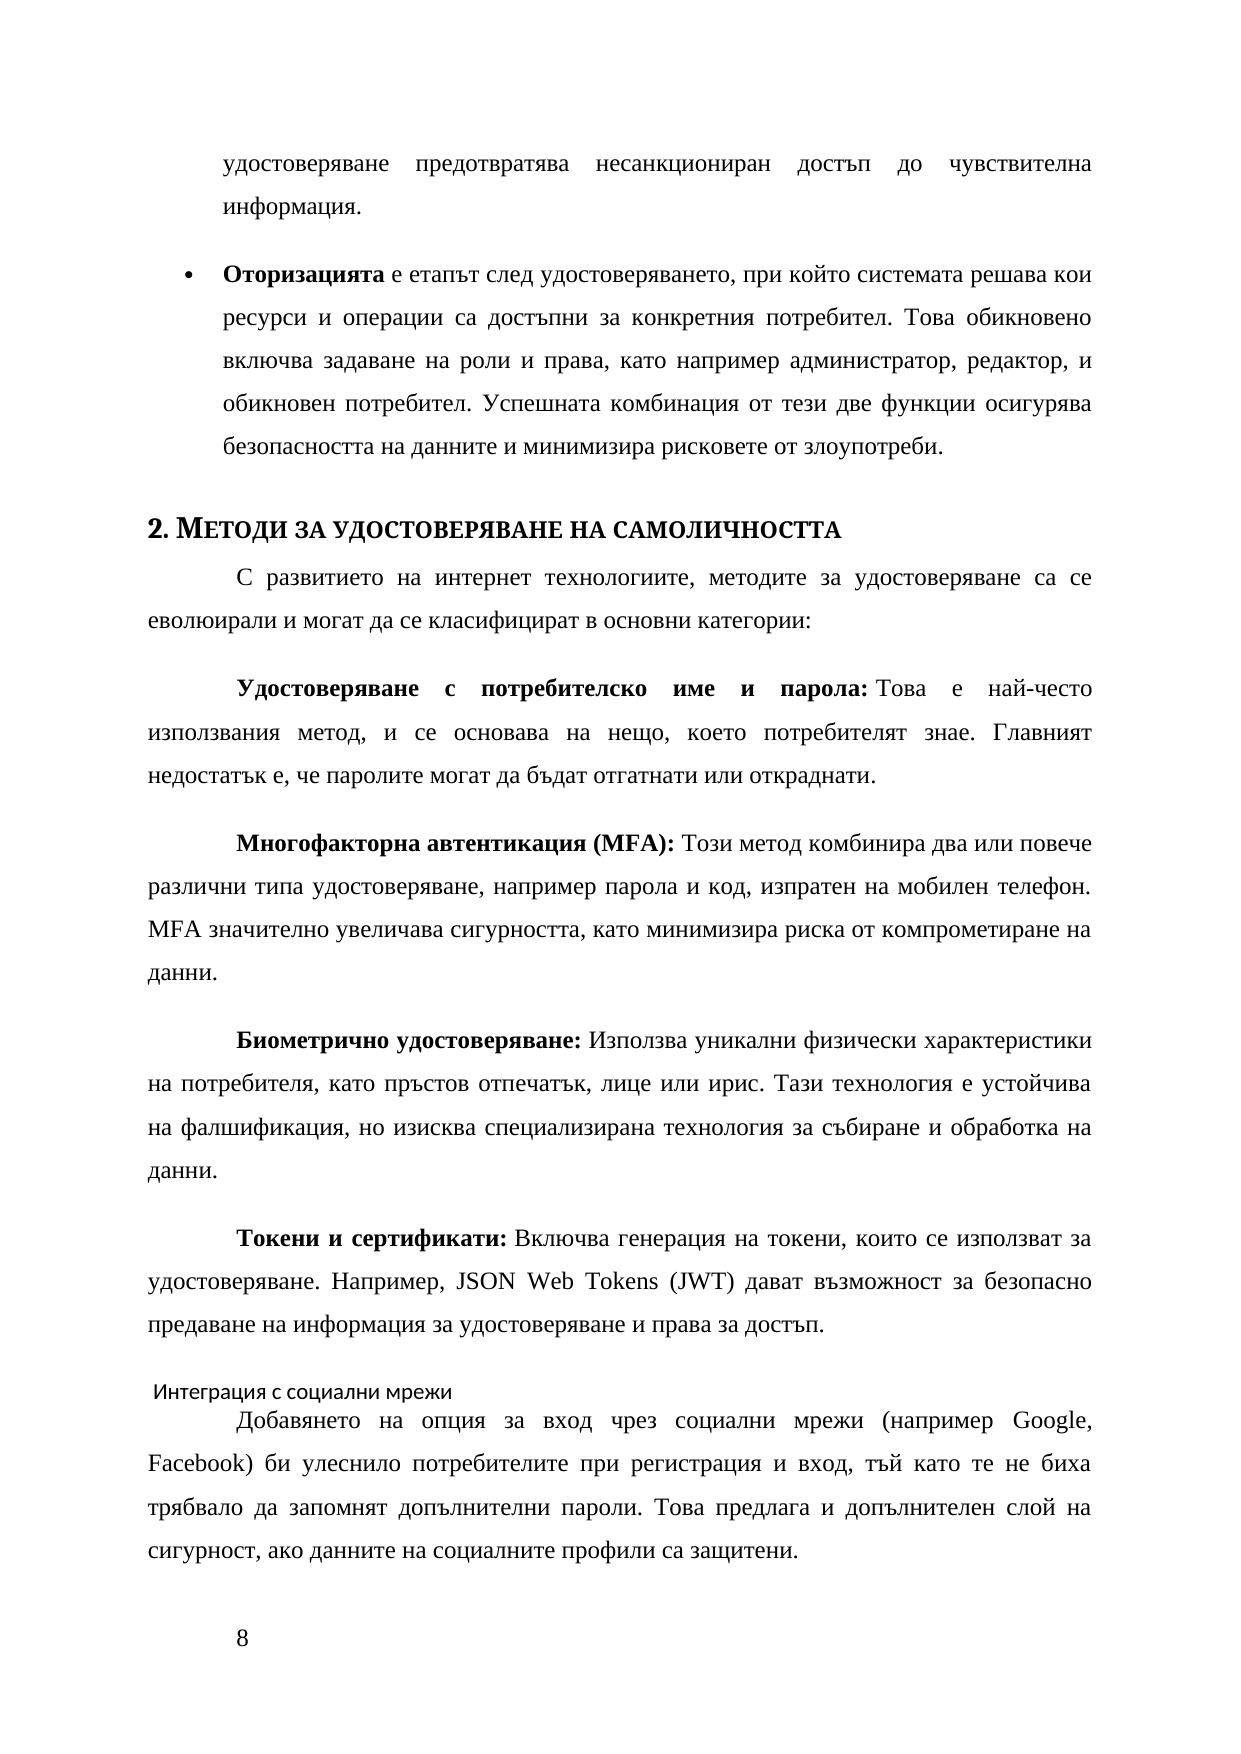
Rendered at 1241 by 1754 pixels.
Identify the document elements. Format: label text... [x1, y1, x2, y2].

text Удостоверяване с потребителско име и парола: Това е най-често използвания метод, и се основава на нещо, което потребителят знае. Главният недостатък е, че паролите могат да бъдат отгатнати или откраднати. [148, 673, 1093, 788]
text Токени и сертификати: Включва генерация на токени, които се използват за удостоверяване. Например, JSON Web Tokens (JWT) дават възможност за безопасно предаване на информация за удостоверяване и права за достъп. [148, 1223, 1093, 1338]
text С развитието на интернет технологиите, методите за удостоверяване са се еволюирали и могат да се класифицират в основни категории: [148, 562, 1093, 634]
list Оторизацията е етапът след удостоверяването, при който системата решава кои ресурси и операции са достъпни за конкретния потребител. Това обикновено включва задаване на роли и права, като например администратор, редактор, и обикновен потребител. Успешната комбинация от тези две функции осигурява безопасността на данните и минимизира рисковете от злоупотреби. [185, 259, 1093, 460]
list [185, 148, 1093, 219]
text Добавянето на опция за вход чрез социални мрежи (например Google, Facebook) би улеснило потребителите при регистрация и вход, тъй като те не биха трябвало да запомнят допълнителни пароли. Това предлага и допълнителен слой на сигурност, ако данните на социалните профили са защитени. [148, 1405, 1093, 1563]
text Биометрично удостоверяване: Използва уникални физически характеристики на потребителя, като пръстов отпечатък, лице или ирис. Тази технология е устойчива на фалшификация, но изисква специализирана технология за събиране и обработка на данни. [148, 1025, 1093, 1183]
subtitle 2. Методи за удостоверяване на самоличността [148, 512, 1093, 546]
text Интеграция с социални мрежи [148, 1377, 1093, 1405]
text Многофакторна автентикация (MFA): Този метод комбинира два или повече различни типа удостоверяване, например парола и код, изпратен на мобилен телефон. MFA значително увеличава сигурността, като минимизира риска от компрометиране на данни. [148, 828, 1093, 986]
